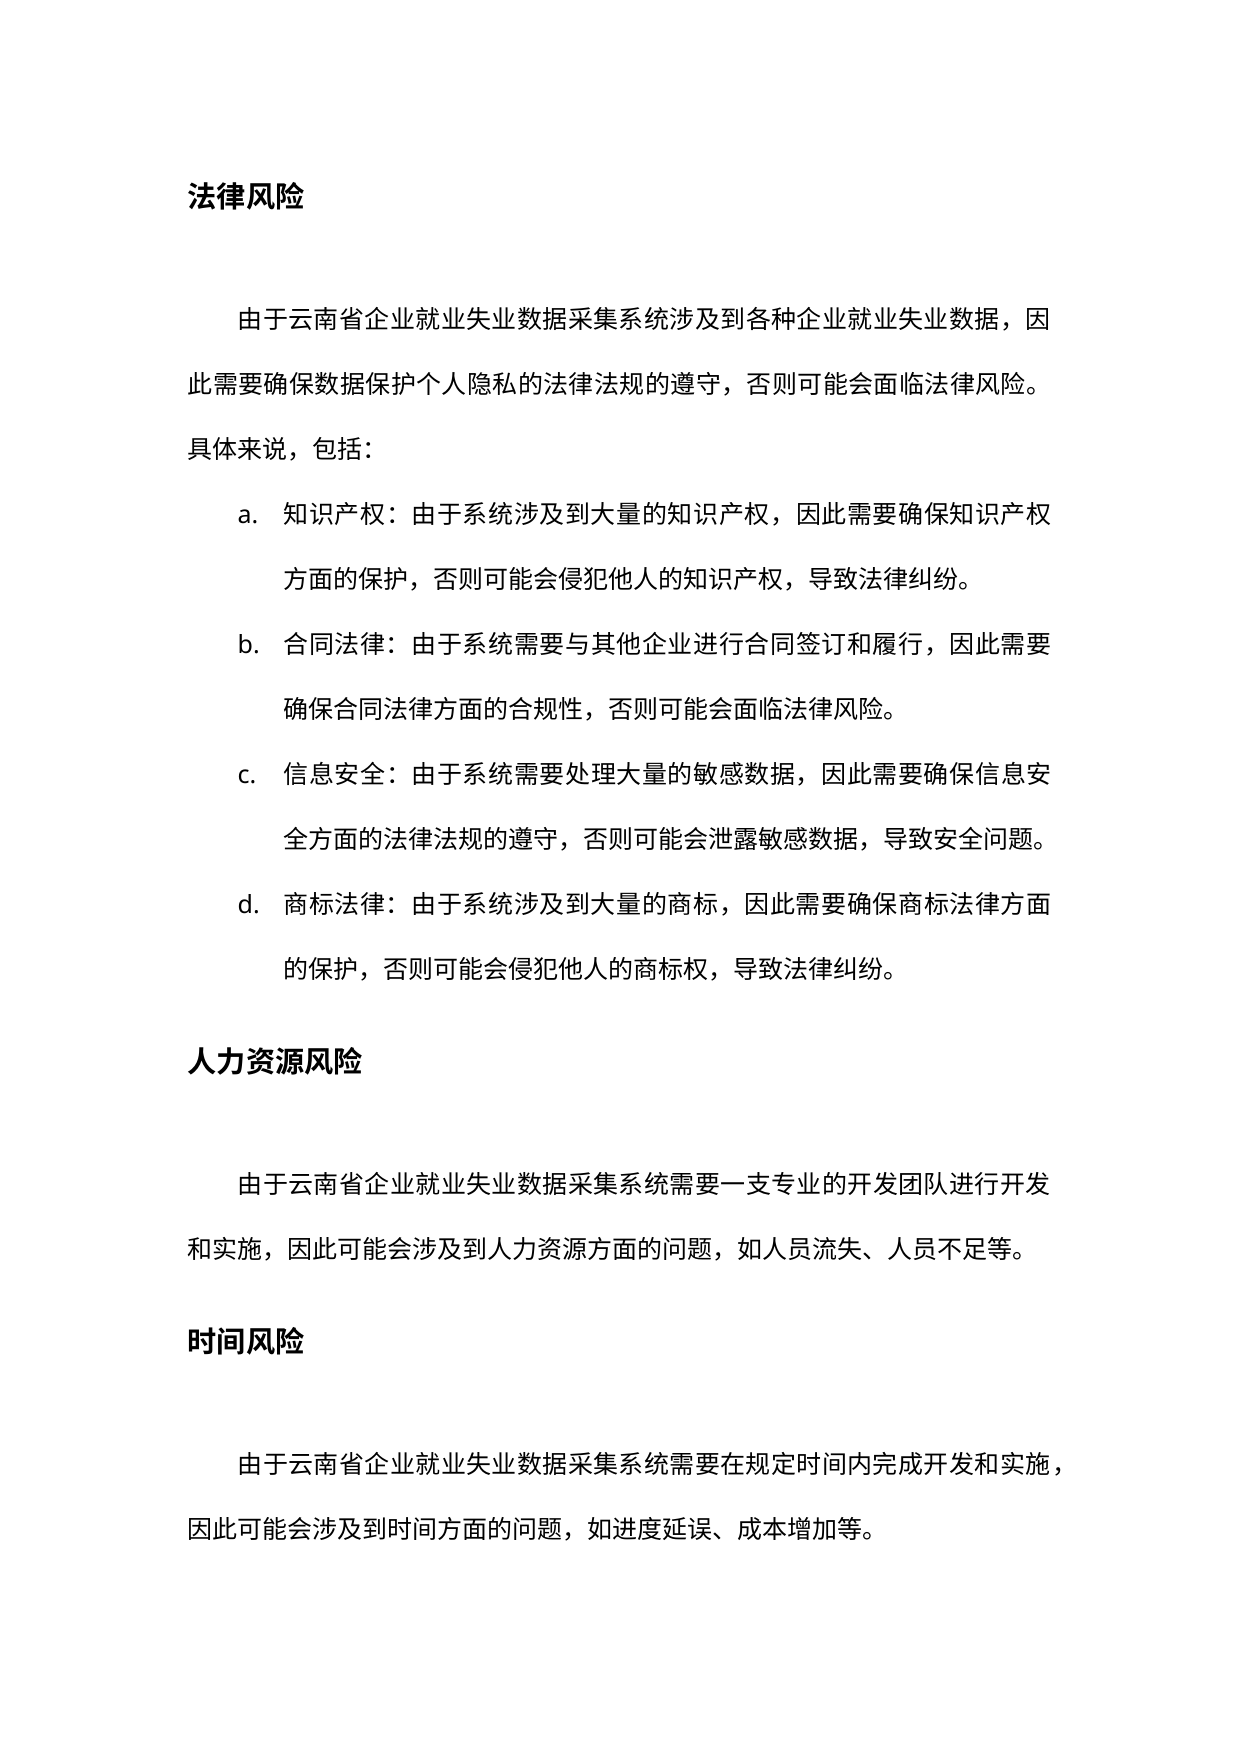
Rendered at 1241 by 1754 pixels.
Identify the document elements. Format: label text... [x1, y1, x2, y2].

subtitle 法律风险 [187, 162, 1053, 227]
list 知识产权：由于系统涉及到大量的知识产权，因此需要确保知识产权方面的保护，否则可能会侵犯他人的知识产权，导致法律纠纷。 [237, 480, 1053, 610]
list 商标法律：由于系统涉及到大量的商标，因此需要确保商标法律方面的保护，否则可能会侵犯他人的商标权，导致法律纠纷。 [237, 870, 1053, 1000]
text 由于云南省企业就业失业数据采集系统涉及到各种企业就业失业数据，因此需要确保数据保护个人隐私的法律法规的遵守，否则可能会面临法律风险。具体来说，包括： [187, 285, 1053, 480]
list 信息安全：由于系统需要处理大量的敏感数据，因此需要确保信息安全方面的法律法规的遵守，否则可能会泄露敏感数据，导致安全问题。 [237, 740, 1053, 870]
text 由于云南省企业就业失业数据采集系统需要在规定时间内完成开发和实施，因此可能会涉及到时间方面的问题，如进度延误、成本增加等。 [187, 1430, 1053, 1560]
text 由于云南省企业就业失业数据采集系统需要一支专业的开发团队进行开发和实施，因此可能会涉及到人力资源方面的问题，如人员流失、人员不足等。 [187, 1150, 1053, 1280]
subtitle 人力资源风险 [187, 1027, 1053, 1092]
subtitle 时间风险 [187, 1307, 1053, 1372]
list 合同法律：由于系统需要与其他企业进行合同签订和履行，因此需要确保合同法律方面的合规性，否则可能会面临法律风险。 [237, 610, 1053, 740]
